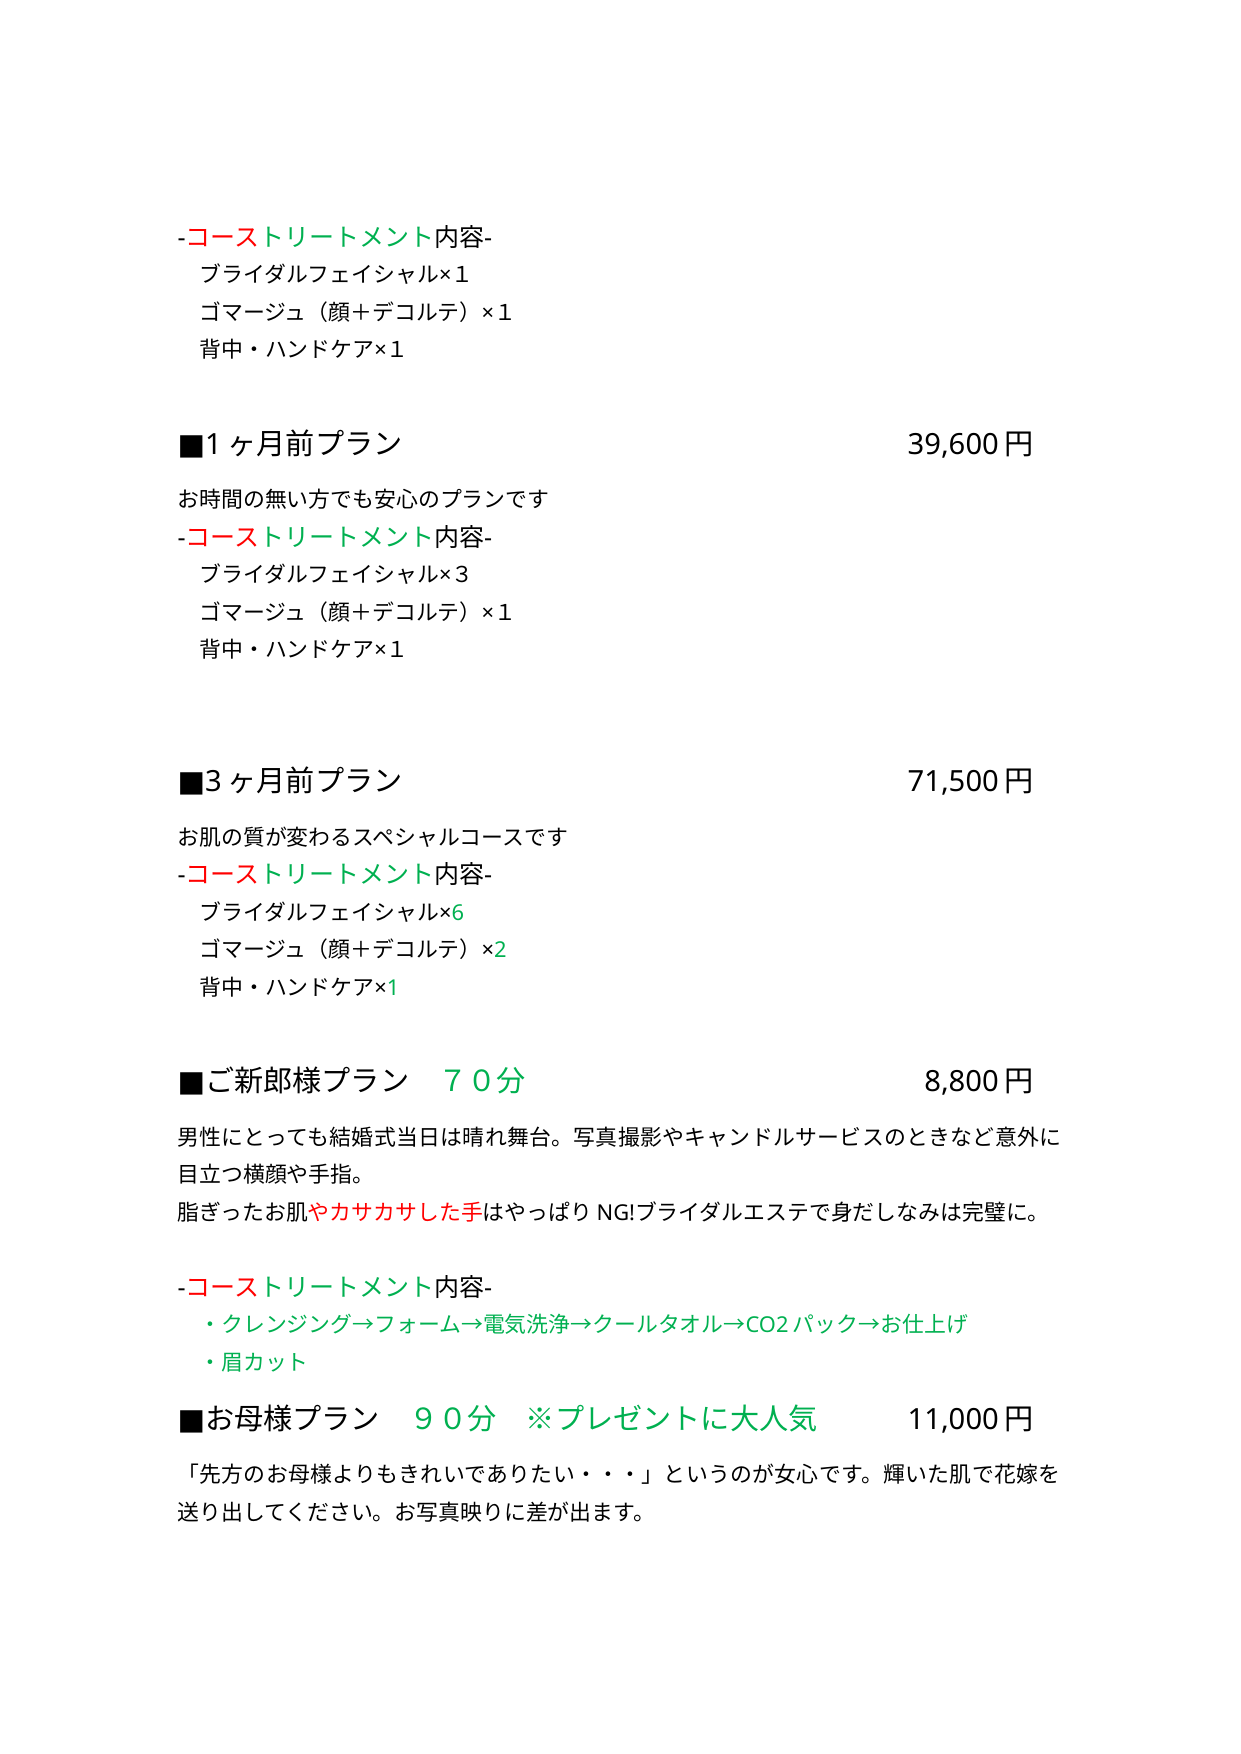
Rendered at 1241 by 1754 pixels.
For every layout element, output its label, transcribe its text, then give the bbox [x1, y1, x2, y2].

text ゴマージュ（顔＋デコルテ）×１ [199, 592, 1063, 629]
text ブライダルフェイシャル×6 [199, 892, 1063, 929]
text 「先方のお母様よりもきれいでありたい・・・」というのが女心です。輝いた肌で花嫁を送り出してください。お写真映りに差が出ます。 [177, 1454, 1063, 1529]
text ゴマージュ（顔＋デコルテ）×2 [199, 929, 1063, 967]
text -コーストリートメント内容- [177, 517, 1063, 554]
text ■お母様プラン ９０分 ※プレゼントに大人気 11,000円 [177, 1379, 1063, 1454]
text 背中・ハンドケア×1 [199, 967, 1063, 1004]
text 背中・ハンドケア×１ [199, 629, 1063, 667]
text ブライダルフェイシャル×１ [199, 254, 1063, 292]
text -コーストリートメント内容- [177, 854, 1063, 892]
text お時間の無い方でも安心のプランです [177, 479, 1063, 517]
text 脂ぎったお肌やカサカサした手はやっぱりNG!ブライダルエステで身だしなみは完璧に。 [177, 1192, 1063, 1229]
text ゴマージュ（顔＋デコルテ）×１ [199, 292, 1063, 329]
text -コーストリートメント内容- [177, 1267, 1063, 1304]
text お肌の質が変わるスペシャルコースです [177, 817, 1063, 854]
text ・眉カット [199, 1342, 1063, 1379]
text 背中・ハンドケア×１ [199, 329, 1063, 367]
text ■3ヶ月前プラン 71,500円 [177, 742, 1063, 817]
text ・クレンジング→フォーム→電気洗浄→クールタオル→CO2パック→お仕上げ [199, 1304, 1063, 1342]
text ■ご新郎様プラン ７０分 8,800円 [177, 1042, 1063, 1117]
text -コーストリートメント内容- [177, 217, 1063, 254]
text ■1ヶ月前プラン 39,600円 [177, 404, 1063, 479]
text ブライダルフェイシャル×３ [199, 554, 1063, 592]
text 男性にとっても結婚式当日は晴れ舞台。写真撮影やキャンドルサービスのときなど意外に目立つ横顔や手指。 [177, 1117, 1063, 1192]
